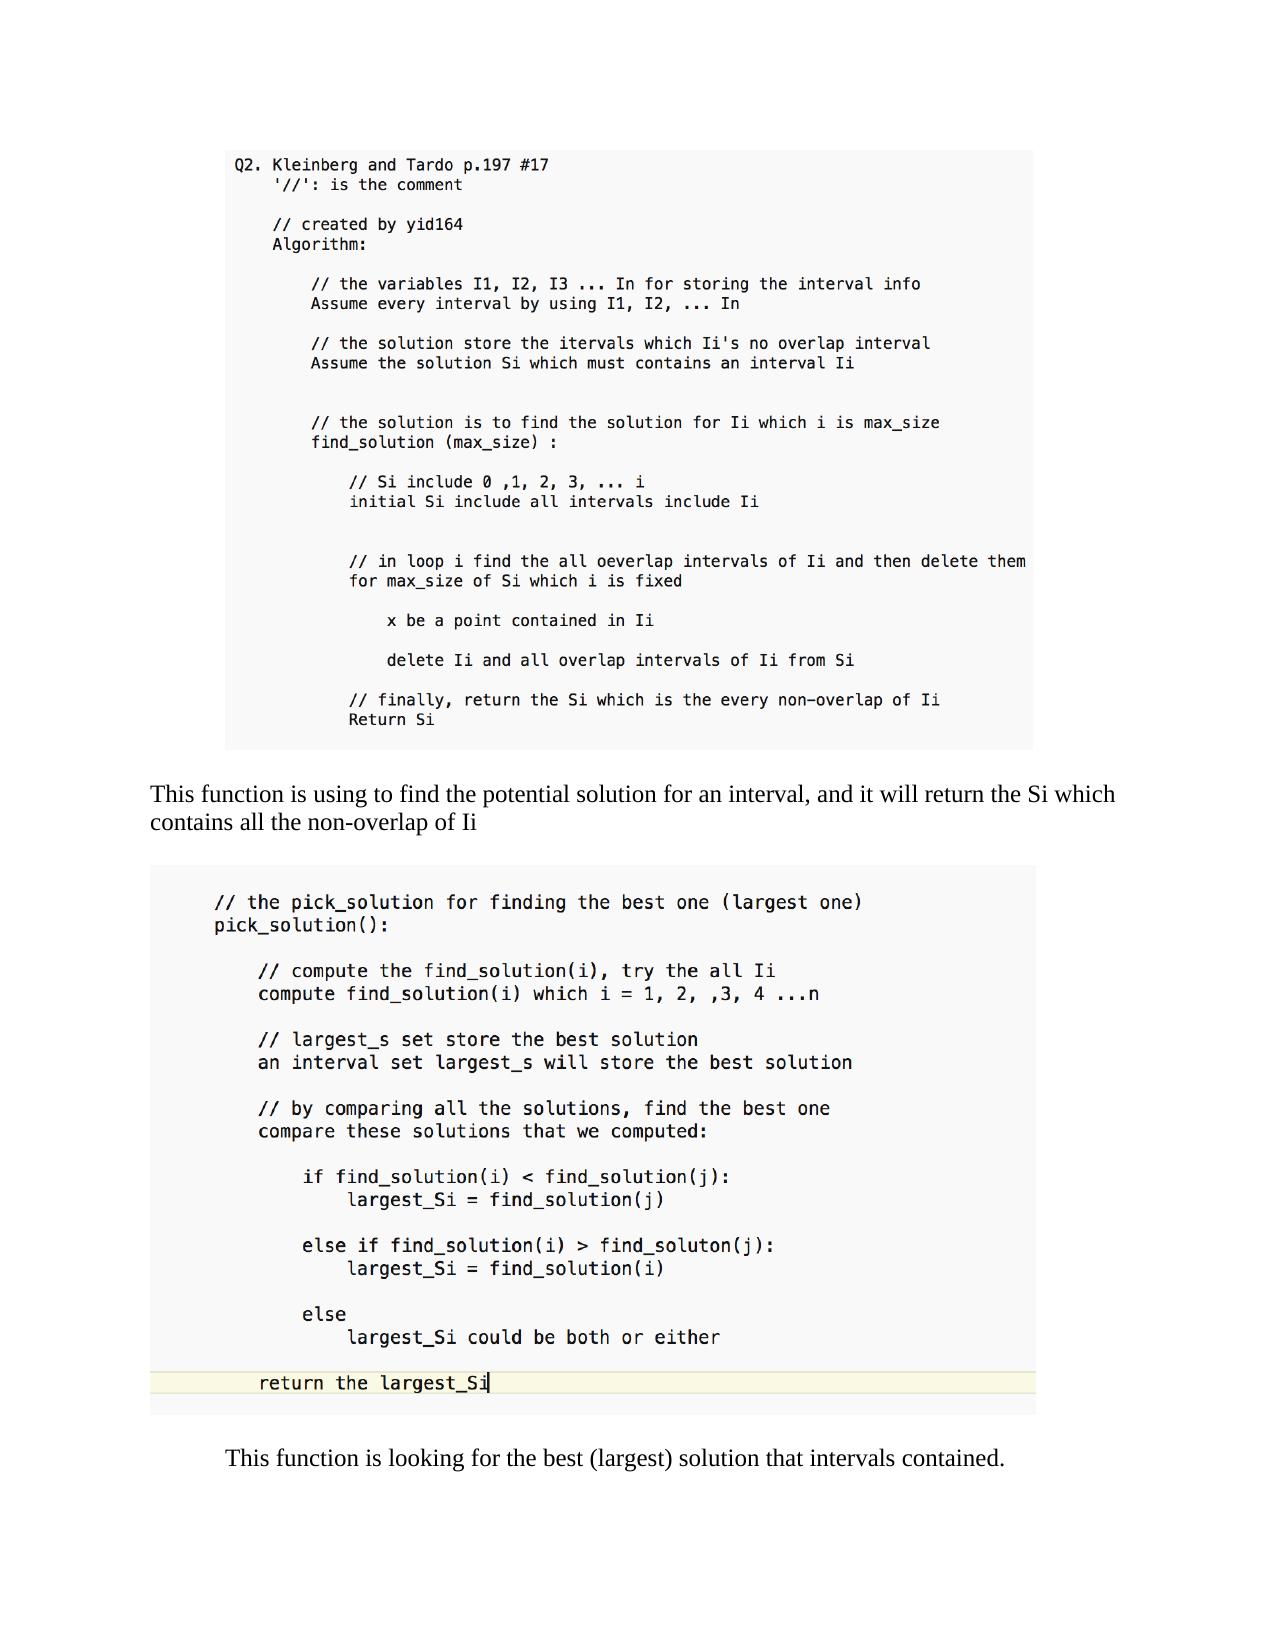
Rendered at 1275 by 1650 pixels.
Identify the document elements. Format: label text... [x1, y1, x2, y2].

text This function is using to find the potential solution for an interval, and it will return the Si which contains all the non-overlap of Ii [150, 779, 1125, 836]
picture [150, 865, 1037, 1415]
text This function is looking for the best (largest) solution that intervals contained. [150, 1443, 1125, 1472]
picture [225, 150, 1034, 750]
